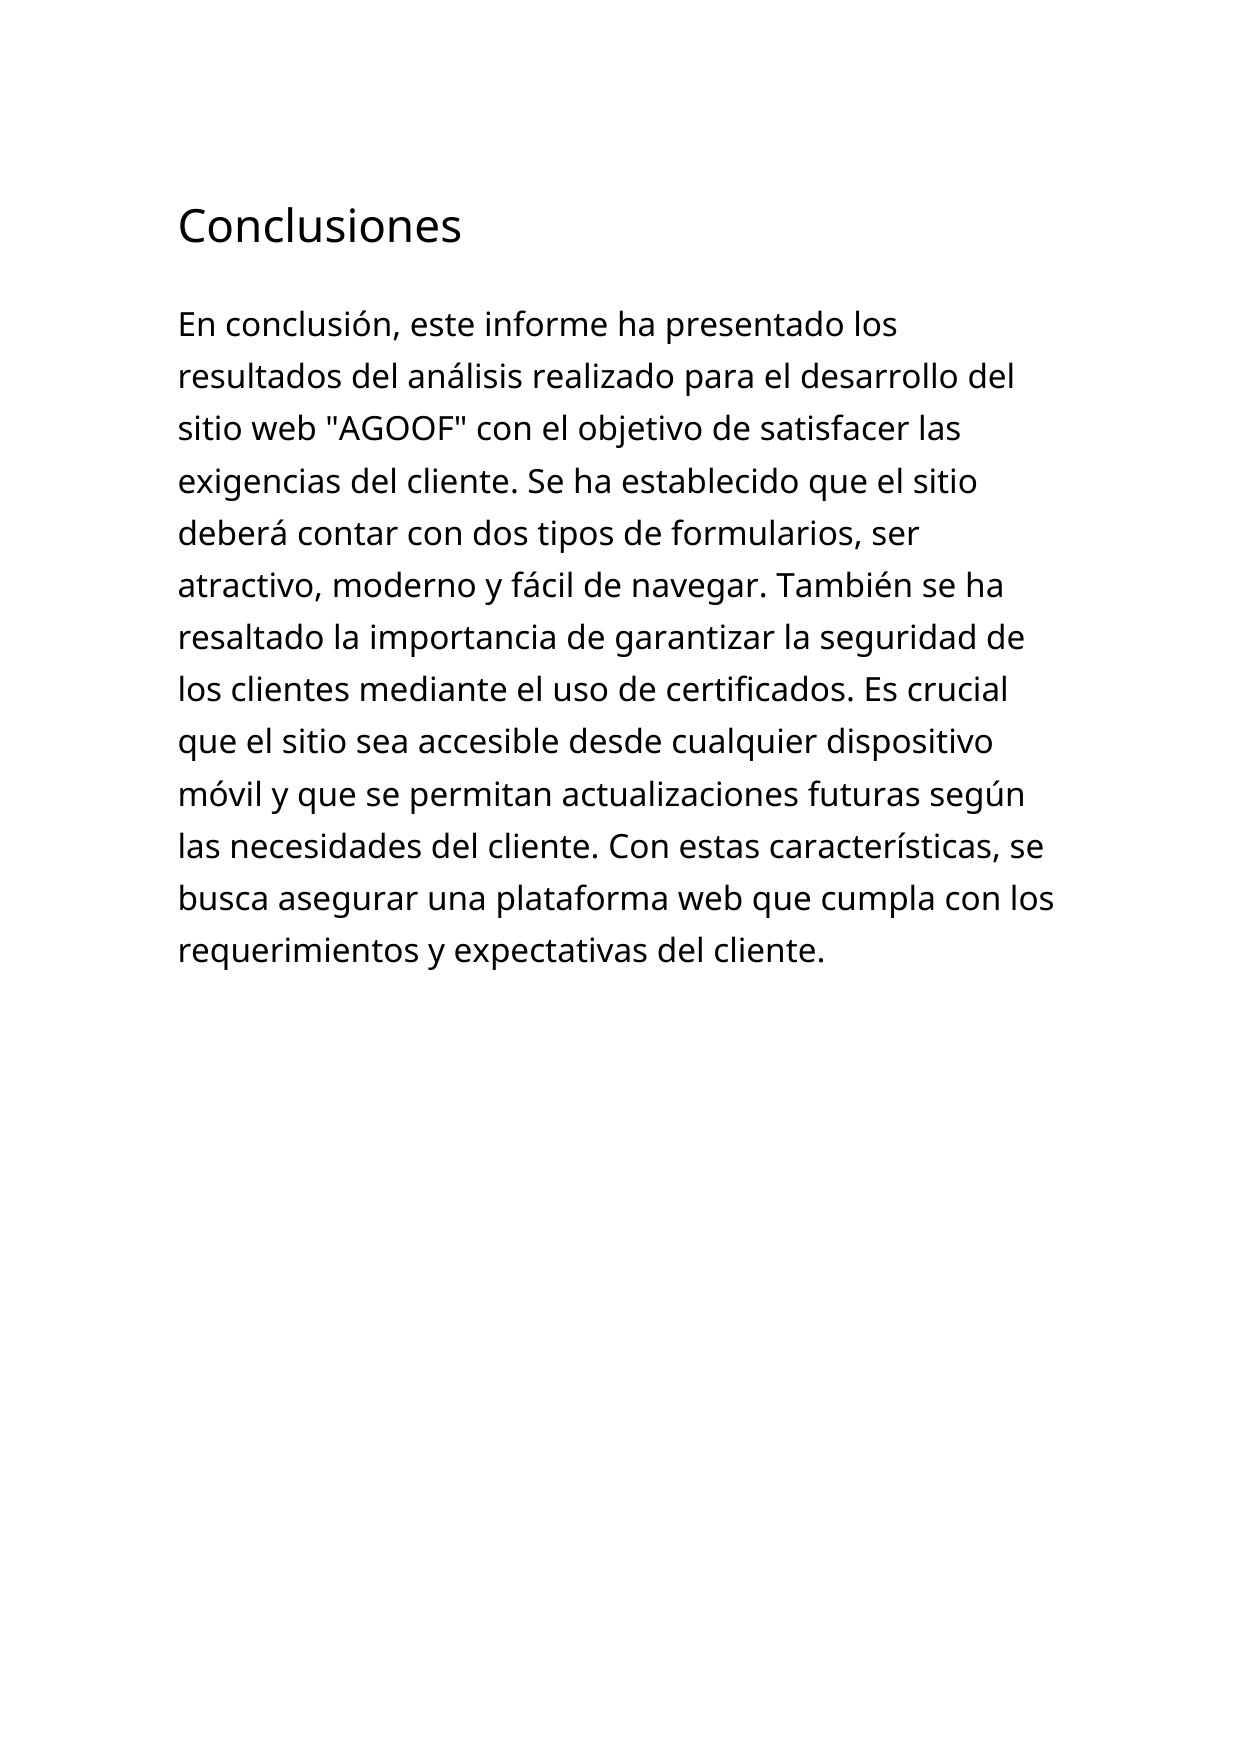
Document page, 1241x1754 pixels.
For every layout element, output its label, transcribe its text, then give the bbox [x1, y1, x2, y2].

text En conclusión, este informe ha presentado los resultados del análisis realizado para el desarrollo del sitio web "AGOOF" con el objetivo de satisfacer las exigencias del cliente. Se ha establecido que el sitio deberá contar con dos tipos de formularios, ser atractivo, moderno y fácil de navegar. También se ha resaltado la importancia de garantizar la seguridad de los clientes mediante el uso de certificados. Es crucial que el sitio sea accesible desde cualquier dispositivo móvil y que se permitan actualizaciones futuras según las necesidades del cliente. Con estas características, se busca asegurar una plataforma web que cumpla con los requerimientos y expectativas del cliente. [177, 301, 1063, 972]
text Conclusiones [177, 193, 1063, 255]
